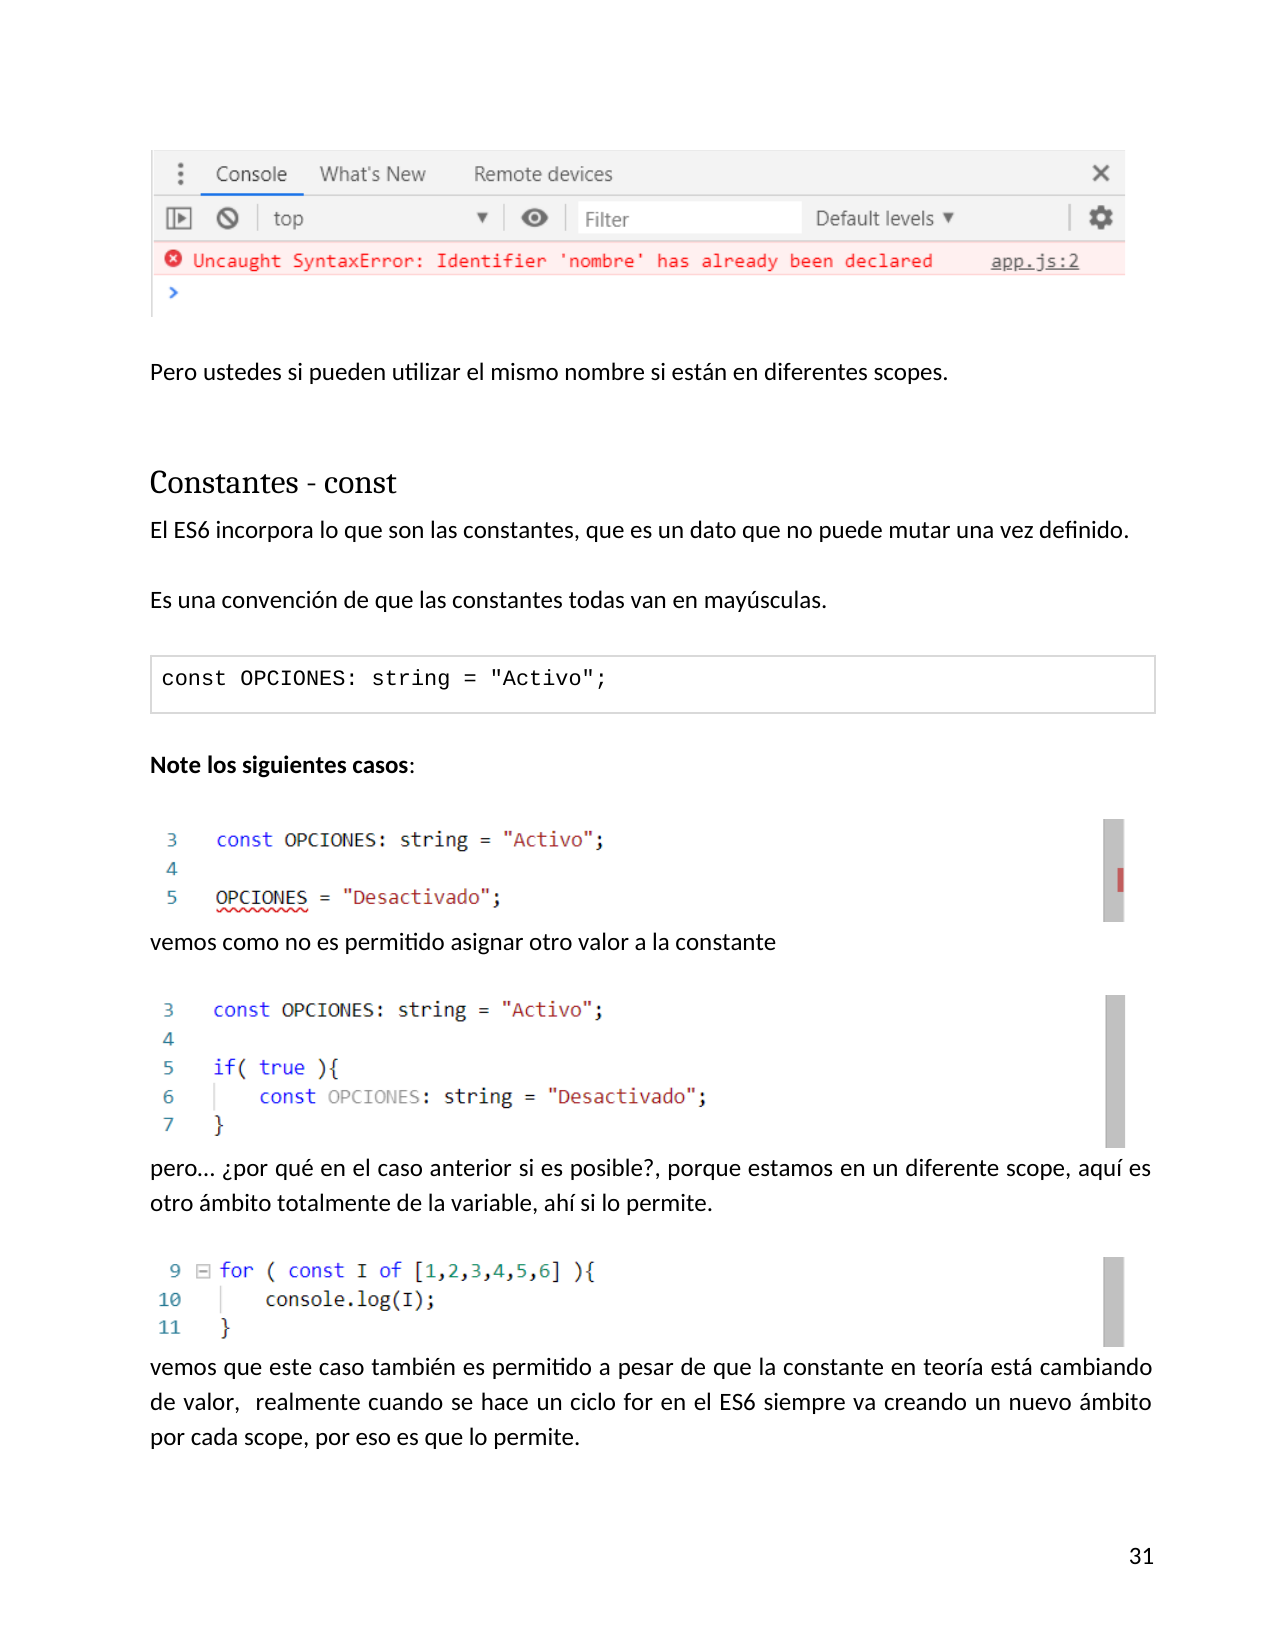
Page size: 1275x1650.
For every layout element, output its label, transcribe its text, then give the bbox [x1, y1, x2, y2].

text Pero ustedes si pueden utilizar el mismo nombre si están en diferentes scopes. [150, 356, 1154, 387]
text Note los siguientes casos: [150, 749, 1154, 780]
picture [150, 150, 1125, 317]
picture [150, 1257, 1125, 1347]
text Es una convención de que las constantes todas van en mayúsculas. [150, 584, 1154, 615]
picture [150, 819, 1125, 922]
text vemos como no es permitido asignar otro valor a la constante [150, 926, 1154, 956]
text El ES6 incorpora lo que son las constantes, que es un dato que no puede mutar una vez definido. [150, 514, 1154, 545]
text pero… ¿por qué en el caso anterior si es posible?, porque estamos en un diferente scope, aquí es otro ámbito totalmente de la variable, ahí si lo permite. [150, 1152, 1154, 1218]
picture [150, 995, 1125, 1148]
subtitle Constantes - const [150, 464, 1154, 502]
table_header const OPCIONES: string = "Activo"; [152, 657, 1154, 712]
